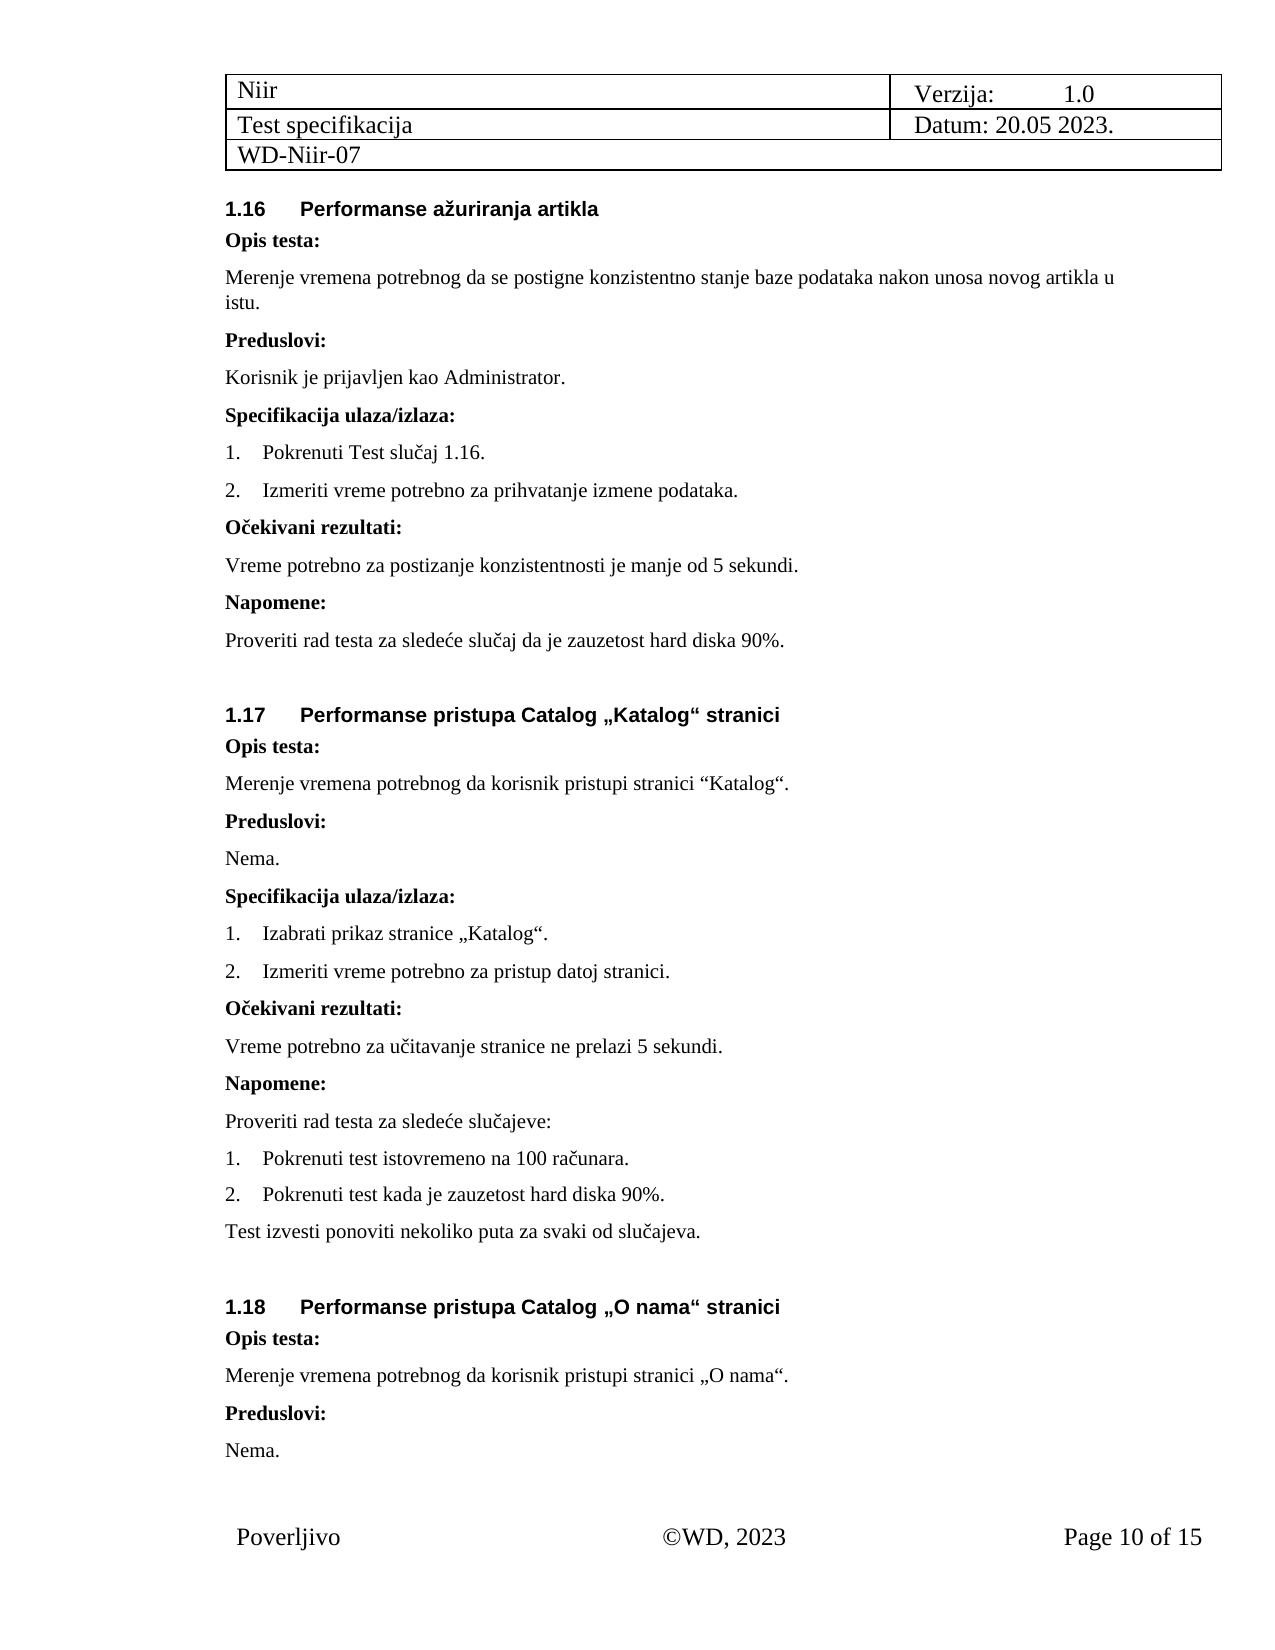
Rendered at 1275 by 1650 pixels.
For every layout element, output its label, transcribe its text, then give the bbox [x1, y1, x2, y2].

text Proveriti rad testa za sledeće slučajeve: [225, 1108, 1125, 1133]
list Izabrati prikaz stranice „Katalog“. [225, 920, 1125, 945]
text Napomene: [225, 589, 1125, 614]
text Opis testa: [225, 733, 1125, 758]
list Pokrenuti test istovremeno na 100 računara. [225, 1145, 1125, 1169]
text Preduslovi: [225, 1400, 1125, 1425]
text Korisnik je prijavljen kao Administrator. [225, 364, 1125, 389]
text Proveriti rad testa za sledeće slučaj da je zauzetost hard diska 90%. [225, 627, 1125, 652]
list Izmeriti vreme potrebno za pristup datoj stranici. [225, 958, 1125, 983]
text Test izvesti ponoviti nekoliko puta za svaki od slučajeva. [225, 1218, 1125, 1243]
text Vreme potrebno za učitavanje stranice ne prelazi 5 sekundi. [225, 1033, 1125, 1058]
subtitle Performanse pristupa Catalog „O nama“ stranici [225, 1293, 1125, 1318]
text Specifikacija ulaza/izlaza: [225, 883, 1125, 908]
list Izmeriti vreme potrebno za prihvatanje izmene podataka. [225, 477, 1125, 502]
text Očekivani rezultati: [225, 995, 1125, 1020]
text Nema. [225, 1437, 1125, 1462]
text Nema. [225, 845, 1125, 870]
text Merenje vremena potrebnog da korisnik pristupi stranici “Katalog“. [225, 770, 1125, 795]
text Napomene: [225, 1070, 1125, 1095]
text Opis testa: [225, 227, 1125, 252]
text Vreme potrebno za postizanje konzistentnosti je manje od 5 sekundi. [225, 552, 1125, 577]
text Preduslovi: [225, 327, 1125, 352]
list Pokrenuti test kada je zauzetost hard diska 90%. [225, 1182, 1125, 1206]
text Merenje vremena potrebnog da se postigne konzistentno stanje baze podataka nakon unosa novog artikla u istu. [225, 264, 1125, 314]
text Preduslovi: [225, 808, 1125, 833]
text Očekivani rezultati: [225, 514, 1125, 539]
subtitle Performanse pristupa Catalog „Katalog“ stranici [225, 702, 1125, 727]
subtitle Performanse ažuriranja artikla [225, 195, 1125, 220]
text Opis testa: [225, 1325, 1125, 1350]
list Pokrenuti Test slučaj 1.16. [225, 439, 1125, 464]
text Merenje vremena potrebnog da korisnik pristupi stranici „O nama“. [225, 1362, 1125, 1387]
text Specifikacija ulaza/izlaza: [225, 402, 1125, 427]
